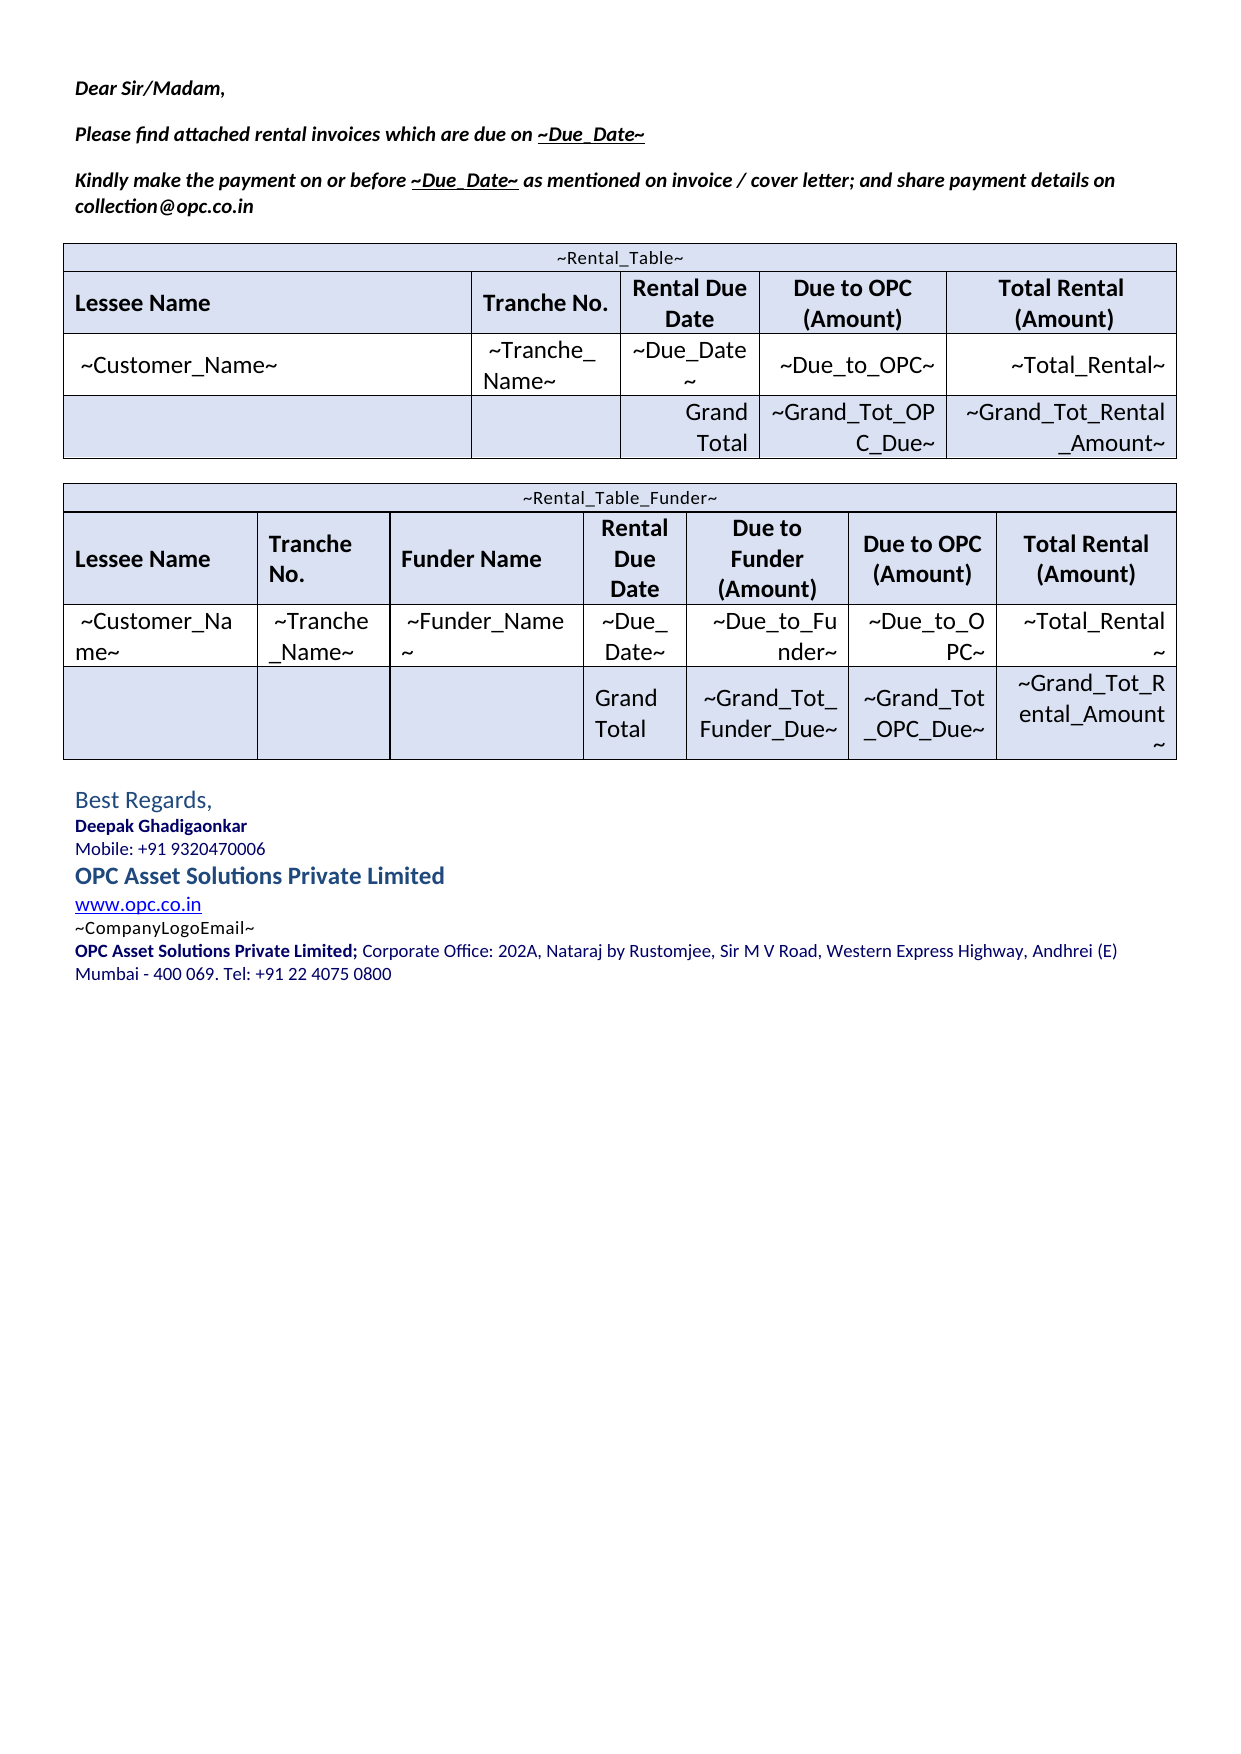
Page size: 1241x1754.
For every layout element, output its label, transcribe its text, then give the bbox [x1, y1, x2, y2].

table_cell ~Due_Date~ [621, 334, 759, 395]
table_cell ~Grand_Tot_Rental_Amount~ [947, 396, 1176, 457]
table_cell Lessee Name [64, 513, 257, 604]
table_cell Due to Funder (Amount) [687, 513, 848, 604]
text OPC Asset Solutions Private Limited; Corporate Office: 202A, Nataraj by Rustomjee, Sir M V Road, Western Express Highway, Andhrei (E) Mumbai - 400 069. Tel: +91 22 4075 0800 [75, 939, 1165, 985]
table_cell ~Grand_Tot_Rental_Amount~ [997, 667, 1176, 759]
table_cell ~Grand_Tot_OPC_Due~ [849, 667, 996, 759]
table_cell Due to OPC (Amount) [760, 272, 946, 333]
table_cell ~Funder_Name~ [391, 605, 583, 666]
text Mobile: +91 9320470006 [75, 837, 1165, 860]
table_cell Total Rental (Amount) [947, 272, 1176, 333]
table_cell Total Rental (Amount) [997, 513, 1176, 604]
table_cell Due to OPC (Amount) [849, 513, 996, 604]
table_cell [64, 667, 257, 759]
table_cell ~Tranche_Name~ [258, 605, 389, 666]
table_cell Grand Total [621, 396, 759, 457]
text Kindly make the payment on or before ~Due_Date~ as mentioned on invoice / cover letter; and share payment details on collection@opc.co.in [75, 167, 1165, 218]
table_cell ~Due_to_OPC~ [849, 605, 996, 666]
table_cell Rental Due Date [621, 272, 759, 333]
table_cell ~Tranche_Name~ [472, 334, 620, 395]
table_cell Funder Name [391, 513, 583, 604]
table_cell ~Customer_Name~ [64, 334, 471, 395]
text ~CompanyLogoEmail~ [75, 916, 1165, 939]
table_cell [258, 667, 389, 759]
table_cell ~Grand_Tot_Funder_Due~ [687, 667, 848, 759]
table_cell Grand Total [584, 667, 686, 759]
table_cell Lessee Name [64, 272, 471, 333]
text Deepak Ghadigaonkar [75, 814, 1165, 837]
table_cell ~Total_Rental~ [997, 605, 1176, 666]
table_cell ~Due_Date~ [584, 605, 686, 666]
text OPC Asset Solutions Private Limited [75, 860, 1165, 891]
table_cell [391, 667, 583, 759]
table_cell [472, 396, 620, 457]
text Please find attached rental invoices which are due on ~Due_Date~ [75, 121, 1165, 147]
text Best Regards, [75, 784, 1165, 814]
table_cell ~Customer_Name~ [64, 605, 257, 666]
table_cell ~Due_to_OPC~ [760, 334, 946, 395]
table_header ~Rental_Table_Funder~ [64, 484, 1176, 511]
table_header ~Rental_Table~ [64, 244, 1176, 271]
table_cell ~Grand_Tot_OPC_Due~ [760, 396, 946, 457]
table_cell Tranche No. [472, 272, 620, 333]
table_cell Tranche No. [258, 513, 389, 604]
text www.opc.co.in [75, 891, 1165, 916]
text Dear Sir/Madam, [75, 75, 1165, 100]
table_cell Rental Due Date [584, 513, 686, 604]
table_cell ~Due_to_Funder~ [687, 605, 848, 666]
table_cell ~Total_Rental~ [947, 334, 1176, 395]
table_cell [64, 396, 471, 457]
